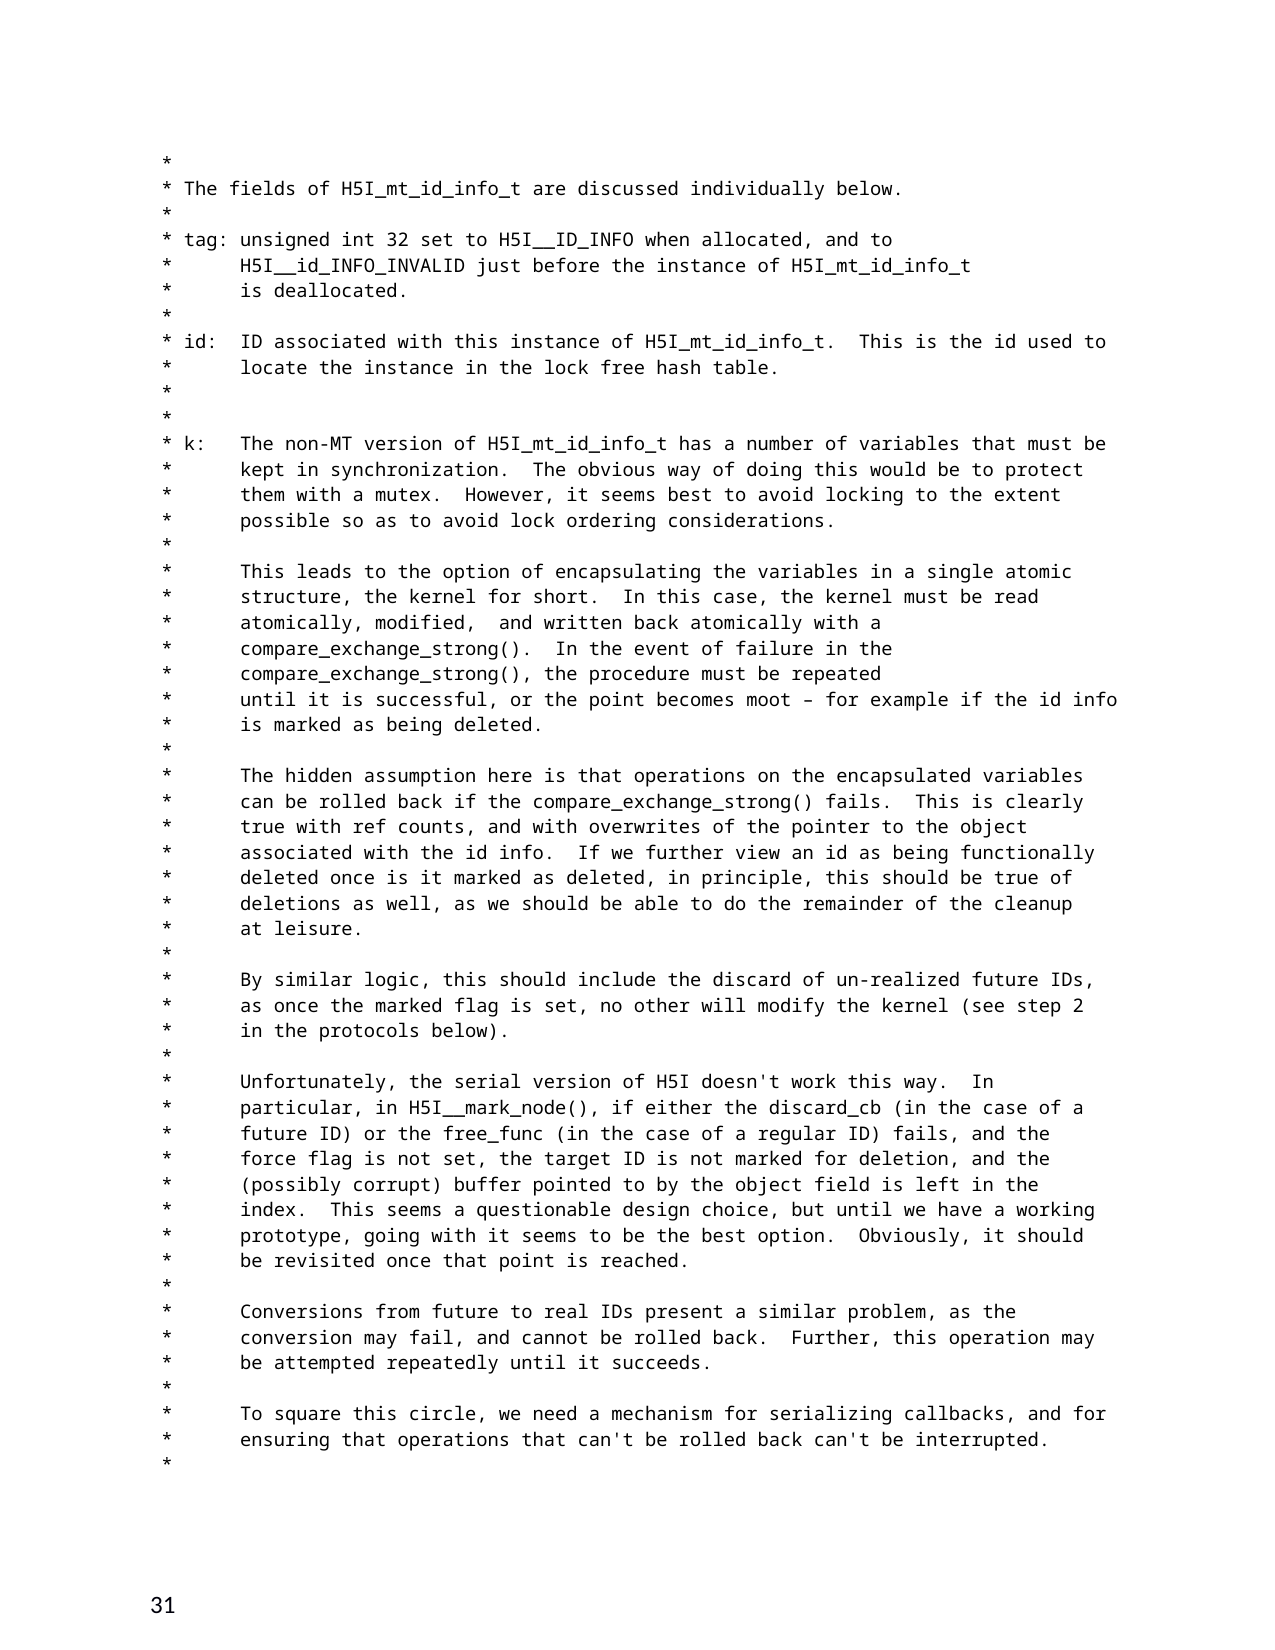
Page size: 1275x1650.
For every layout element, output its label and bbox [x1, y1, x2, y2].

text [150, 150, 1125, 1477]
